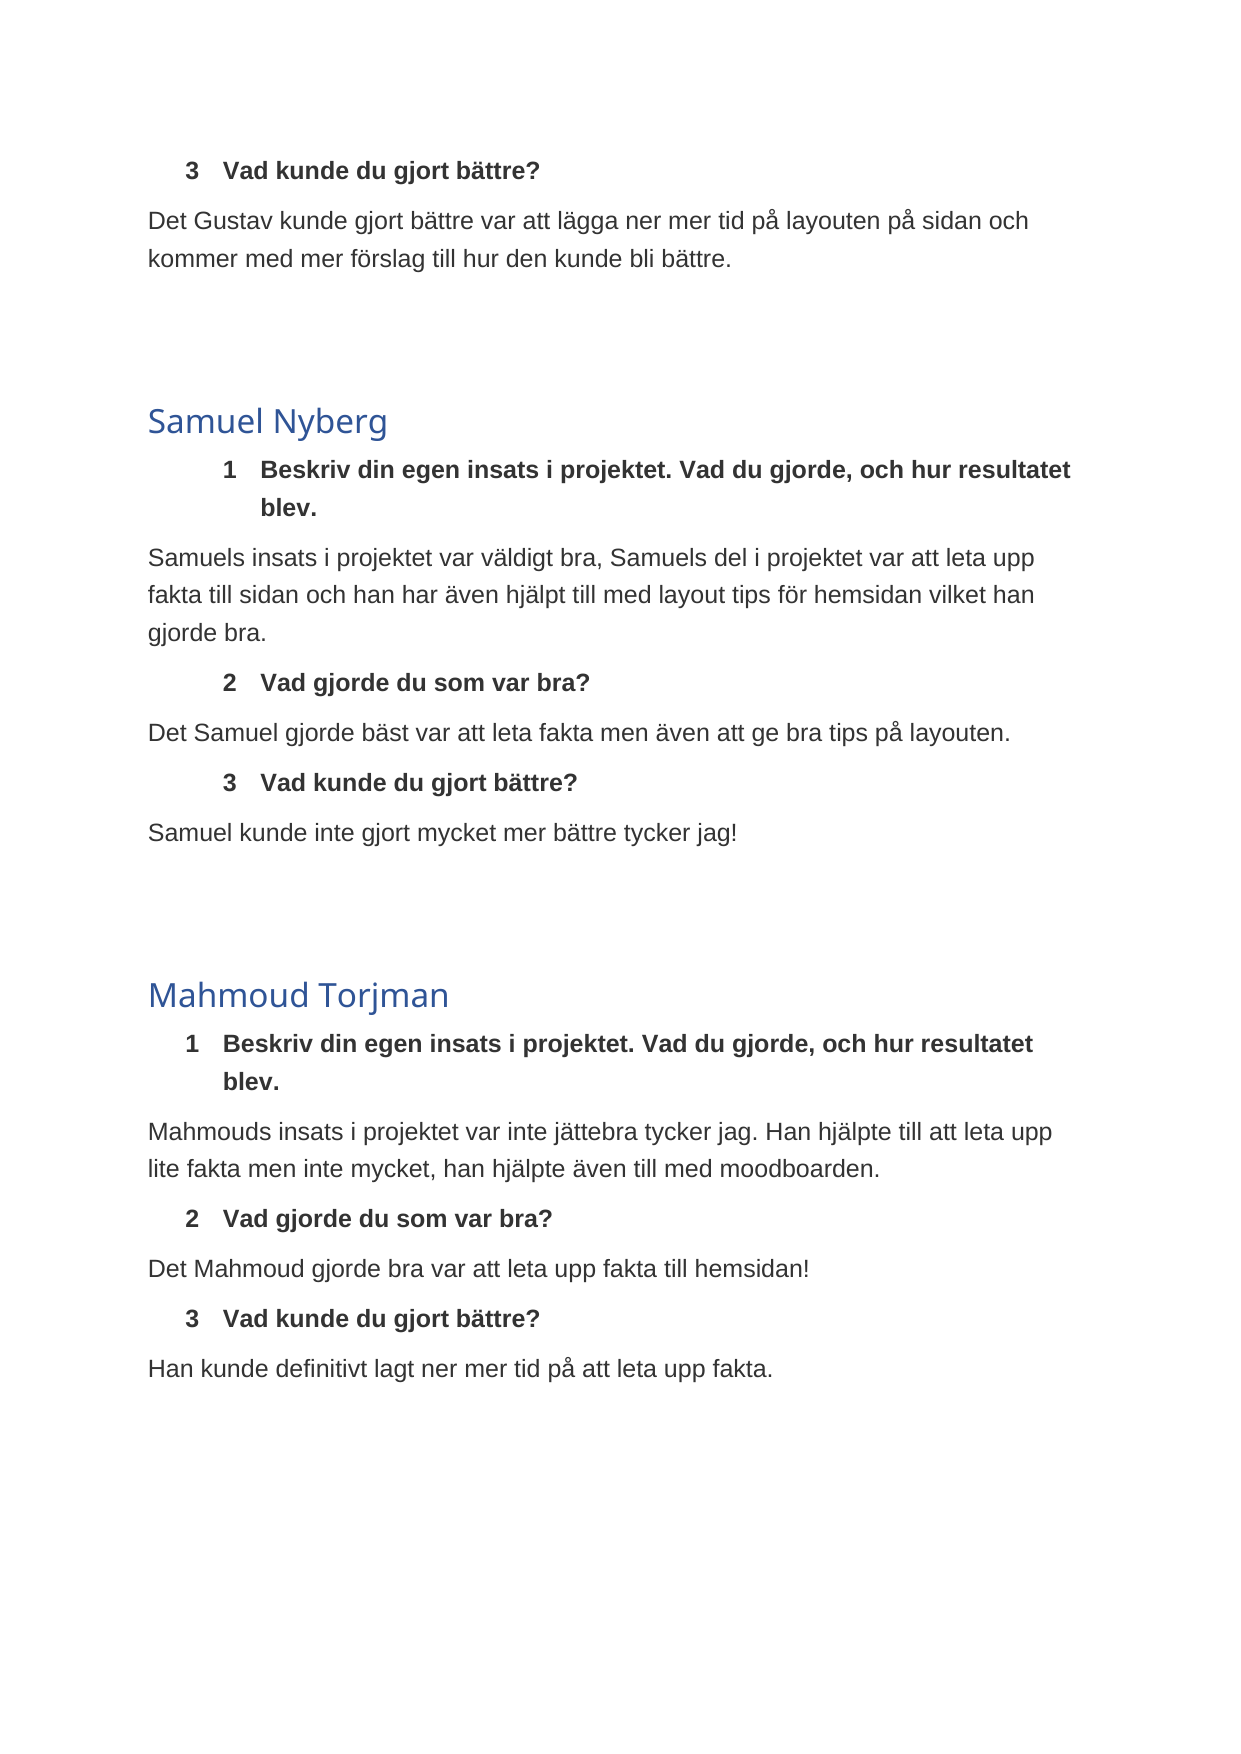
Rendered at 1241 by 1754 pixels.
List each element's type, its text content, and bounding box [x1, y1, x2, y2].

subtitle Samuel Nyberg [148, 398, 1093, 443]
text Det Samuel gjorde bäst var att leta fakta men även att ge bra tips på layouten. [148, 709, 1093, 747]
list Vad gjorde du som var bra? [185, 1196, 1093, 1233]
list Vad kunde du gjort bättre? [185, 148, 1093, 185]
list Beskriv din egen insats i projektet. Vad du gjorde, och hur resultatet blev. [185, 1021, 1093, 1096]
list Vad kunde du gjort bättre? [223, 759, 1093, 797]
text Mahmouds insats i projektet var inte jättebra tycker jag. Han hjälpte till att leta upp lite fakta men inte mycket, han hjälpte även till med moodboarden. [148, 1108, 1093, 1183]
text Det Mahmoud gjorde bra var att leta upp fakta till hemsidan! [148, 1246, 1093, 1283]
list Vad kunde du gjort bättre? [185, 1296, 1093, 1333]
text Samuel kunde inte gjort mycket mer bättre tycker jag! [148, 809, 1093, 847]
list Beskriv din egen insats i projektet. Vad du gjorde, och hur resultatet blev. [223, 447, 1093, 522]
text Det Gustav kunde gjort bättre var att lägga ner mer tid på layouten på sidan och kommer med mer förslag till hur den kunde bli bättre. [148, 198, 1093, 273]
text Han kunde definitivt lagt ner mer tid på att leta upp fakta. [148, 1346, 1093, 1383]
text Samuels insats i projektet var väldigt bra, Samuels del i projektet var att leta upp fakta till sidan och han har även hjälpt till med layout tips för hemsidan vilket han gjorde bra. [148, 534, 1093, 647]
list Vad gjorde du som var bra? [223, 659, 1093, 697]
subtitle Mahmoud Torjman [148, 972, 1093, 1017]
